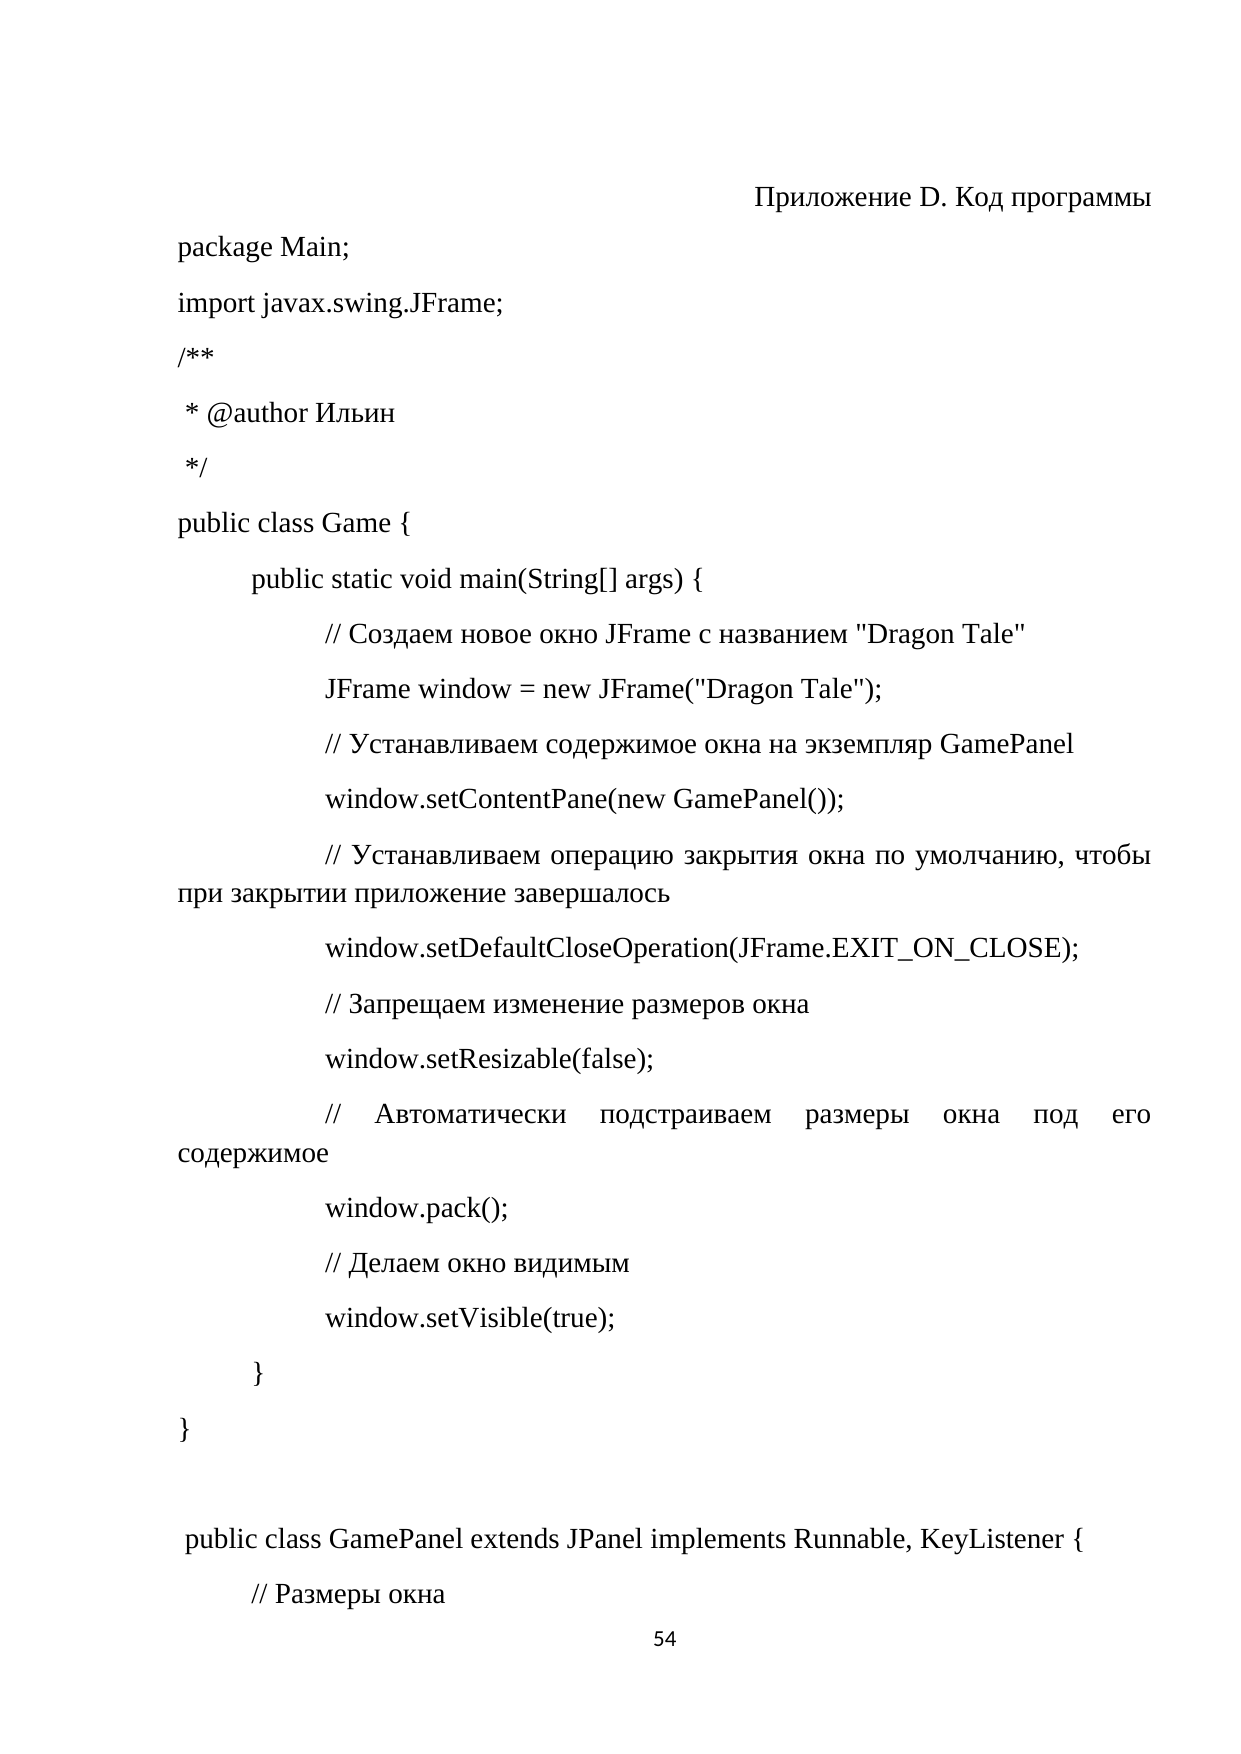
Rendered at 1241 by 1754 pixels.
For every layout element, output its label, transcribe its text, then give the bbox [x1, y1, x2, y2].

text // Автоматически подстраиваем размеры окна под его содержимое [177, 1096, 1152, 1168]
text window.setContentPane(new GamePanel()); [177, 782, 1152, 815]
text // Запрещаем изменение размеров окна [177, 986, 1152, 1019]
text window.setDefaultCloseOperation(JFrame.EXIT_ON_CLOSE); [177, 931, 1152, 964]
text import javax.swing.JFrame; [177, 285, 1152, 318]
text window.setVisible(true); [177, 1300, 1152, 1334]
text // Размеры окна [177, 1576, 1152, 1610]
text } [177, 1411, 1152, 1444]
text JFrame window = new JFrame("Dragon Tale"); [177, 671, 1152, 705]
text // Делаем окно видимым [177, 1245, 1152, 1279]
text // Устанавливаем операцию закрытия окна по умолчанию, чтобы при закрытии приложение завершалось [177, 837, 1152, 909]
text public class GamePanel extends JPanel implements Runnable, KeyListener { [177, 1521, 1152, 1555]
text // Создаем новое окно JFrame с названием "Dragon Tale" [177, 616, 1152, 649]
subtitle Приложение D. Код программы [177, 179, 1152, 213]
text window.pack(); [177, 1190, 1152, 1223]
text package Main; [177, 229, 1152, 263]
text /** [177, 340, 1152, 373]
text */ [177, 450, 1152, 484]
text // Устанавливаем содержимое окна на экземпляр GamePanel [177, 726, 1152, 760]
text window.setResizable(false); [177, 1041, 1152, 1074]
text public static void main(String[] args) { [177, 561, 1152, 594]
text * @author Ильин [177, 395, 1152, 429]
text } [177, 1356, 1152, 1389]
text public class Game { [177, 506, 1152, 539]
